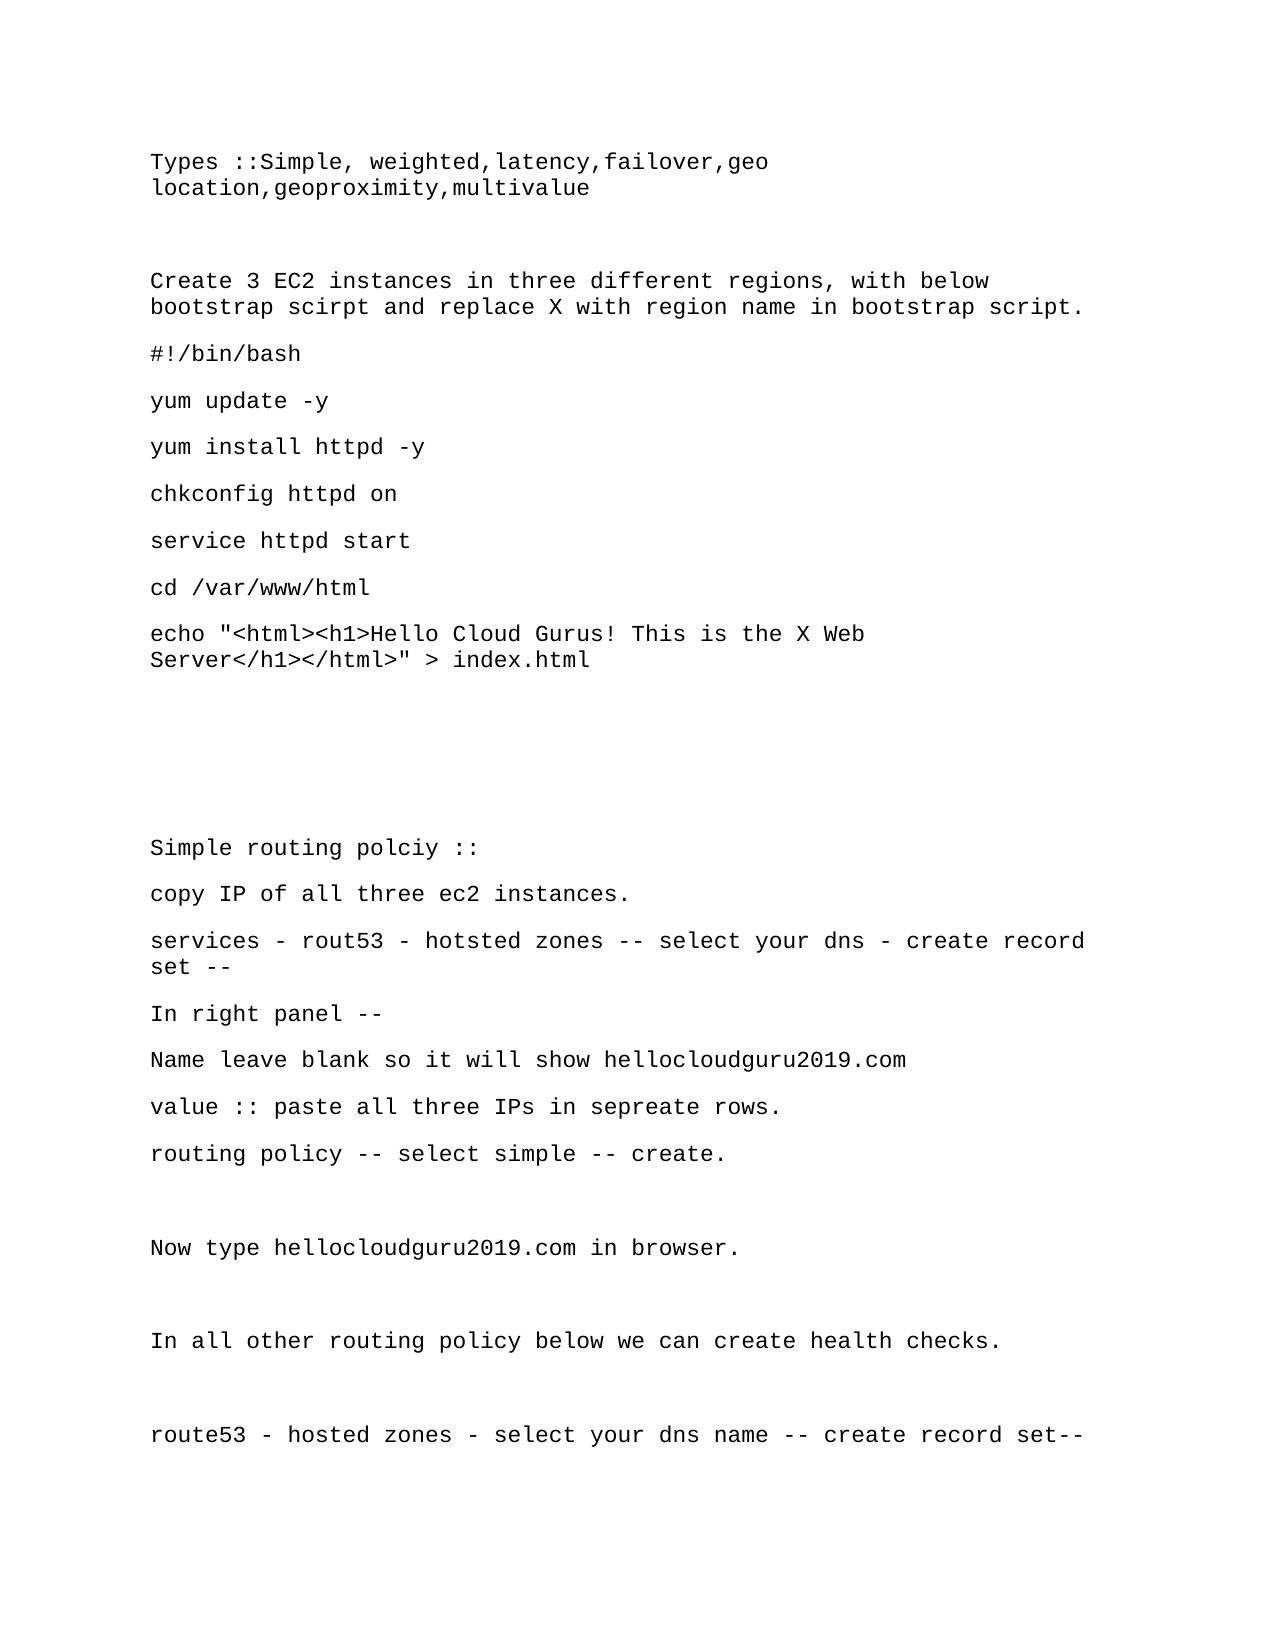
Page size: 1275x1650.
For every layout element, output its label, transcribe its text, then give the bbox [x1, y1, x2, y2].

text cd /var/www/html [150, 576, 1125, 602]
text Now type hellocloudguru2019.com in browser. [150, 1236, 1125, 1262]
text Simple routing polciy :: [150, 836, 1125, 862]
text route53 - hosted zones - select your dns name -- create record set-- [150, 1423, 1125, 1449]
text value :: paste all three IPs in sepreate rows. [150, 1096, 1125, 1122]
text yum update -y [150, 389, 1125, 415]
text #!/bin/bash [150, 342, 1125, 368]
text routing policy -- select simple -- create. [150, 1142, 1125, 1168]
text In all other routing policy below we can create health checks. [150, 1329, 1125, 1355]
text service httpd start [150, 529, 1125, 555]
text copy IP of all three ec2 instances. [150, 883, 1125, 908]
text echo "<html><h1>Hello Cloud Gurus! This is the X Web Server</h1></html>" > index.html [150, 623, 1125, 675]
text Create 3 EC2 instances in three different regions, with below bootstrap scirpt and replace X with region name in bootstrap script. [150, 269, 1125, 321]
text Name leave blank so it will show hellocloudguru2019.com [150, 1049, 1125, 1075]
text Types ::Simple, weighted,latency,failover,geo location,geoproximity,multivalue [150, 150, 1125, 202]
text yum install httpd -y [150, 436, 1125, 462]
text chkconfig httpd on [150, 482, 1125, 508]
text In right panel -- [150, 1002, 1125, 1028]
text services - rout53 - hotsted zones -- select your dns - create record set -- [150, 929, 1125, 981]
